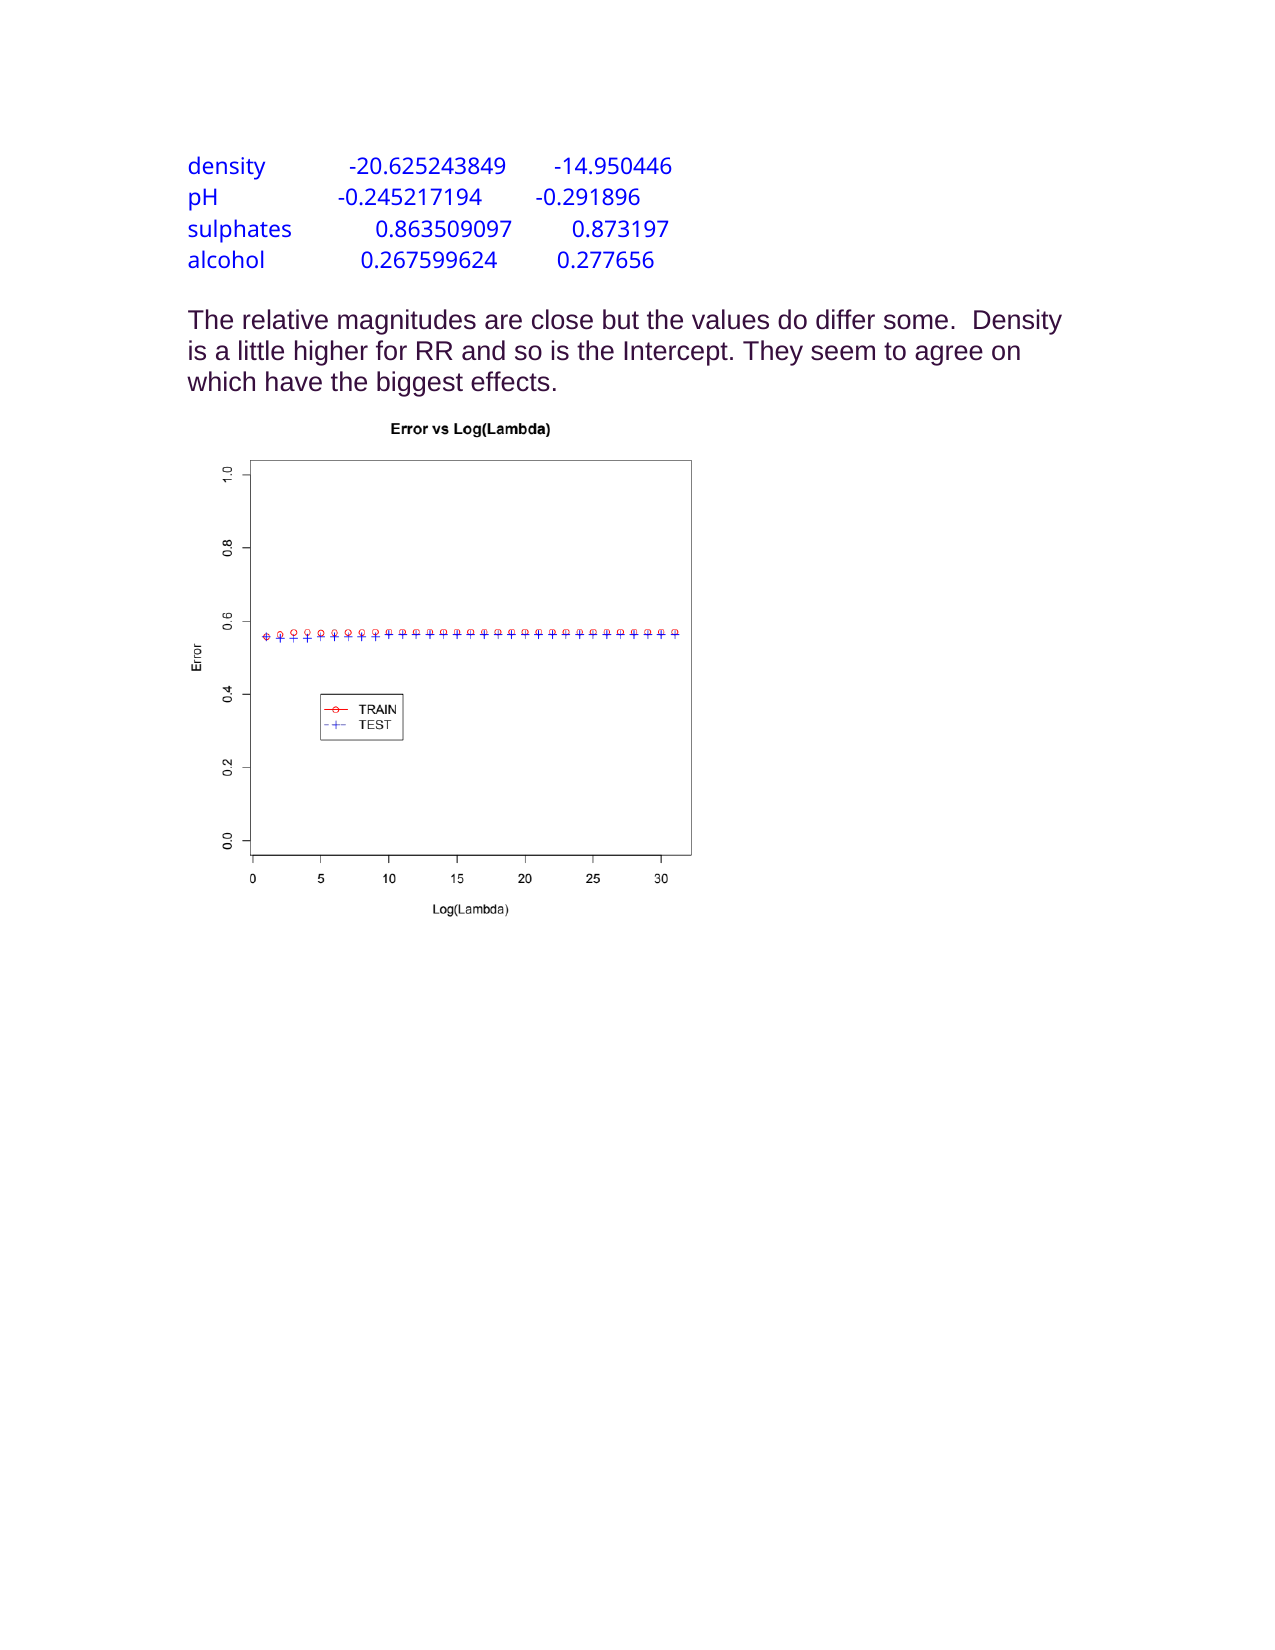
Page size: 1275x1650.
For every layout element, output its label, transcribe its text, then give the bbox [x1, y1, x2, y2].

text alcohol 0.267599624 0.277656 [187, 244, 1087, 275]
text pH -0.245217194 -0.291896 [187, 181, 1087, 212]
text sulphates 0.863509097 0.873197 [187, 212, 1087, 244]
text The relative magnitudes are close but the values do differ some. Density is a little higher for RR and so is the Intercept. They seem to agree on which have the biggest effects. [187, 304, 1087, 397]
text density -20.625243849 -14.950446 [187, 150, 1087, 181]
